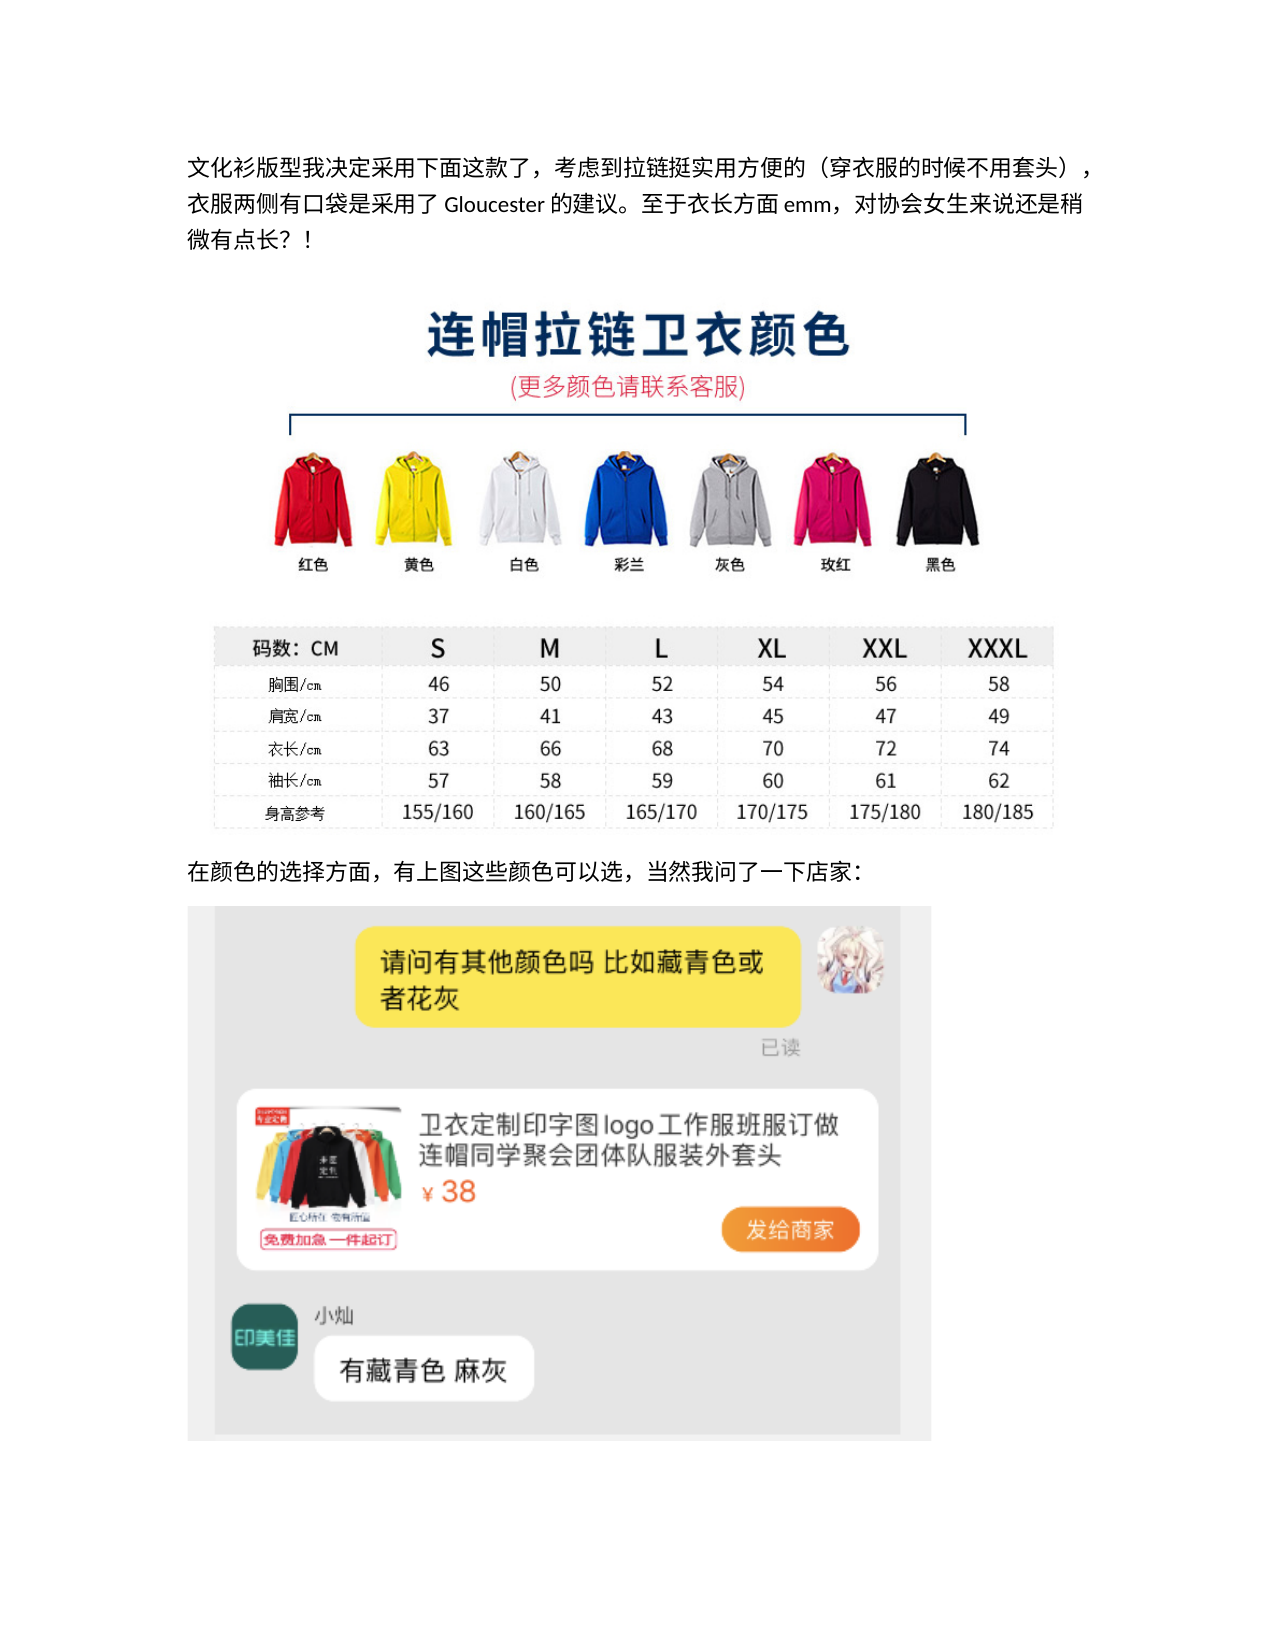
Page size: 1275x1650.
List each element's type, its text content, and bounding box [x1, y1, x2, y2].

text 在颜色的选择方面，有上图这些颜色可以选，当然我问了一下店家： [187, 854, 1087, 887]
picture [187, 906, 932, 1441]
text 文化衫版型我决定采用下面这款了，考虑到拉链挺实用方便的（穿衣服的时候不用套头），衣服两侧有口袋是采用了Gloucester的建议。至于衣长方面emm，对协会女生来说还是稍微有点长？！ [187, 150, 1087, 255]
picture [187, 274, 1088, 835]
